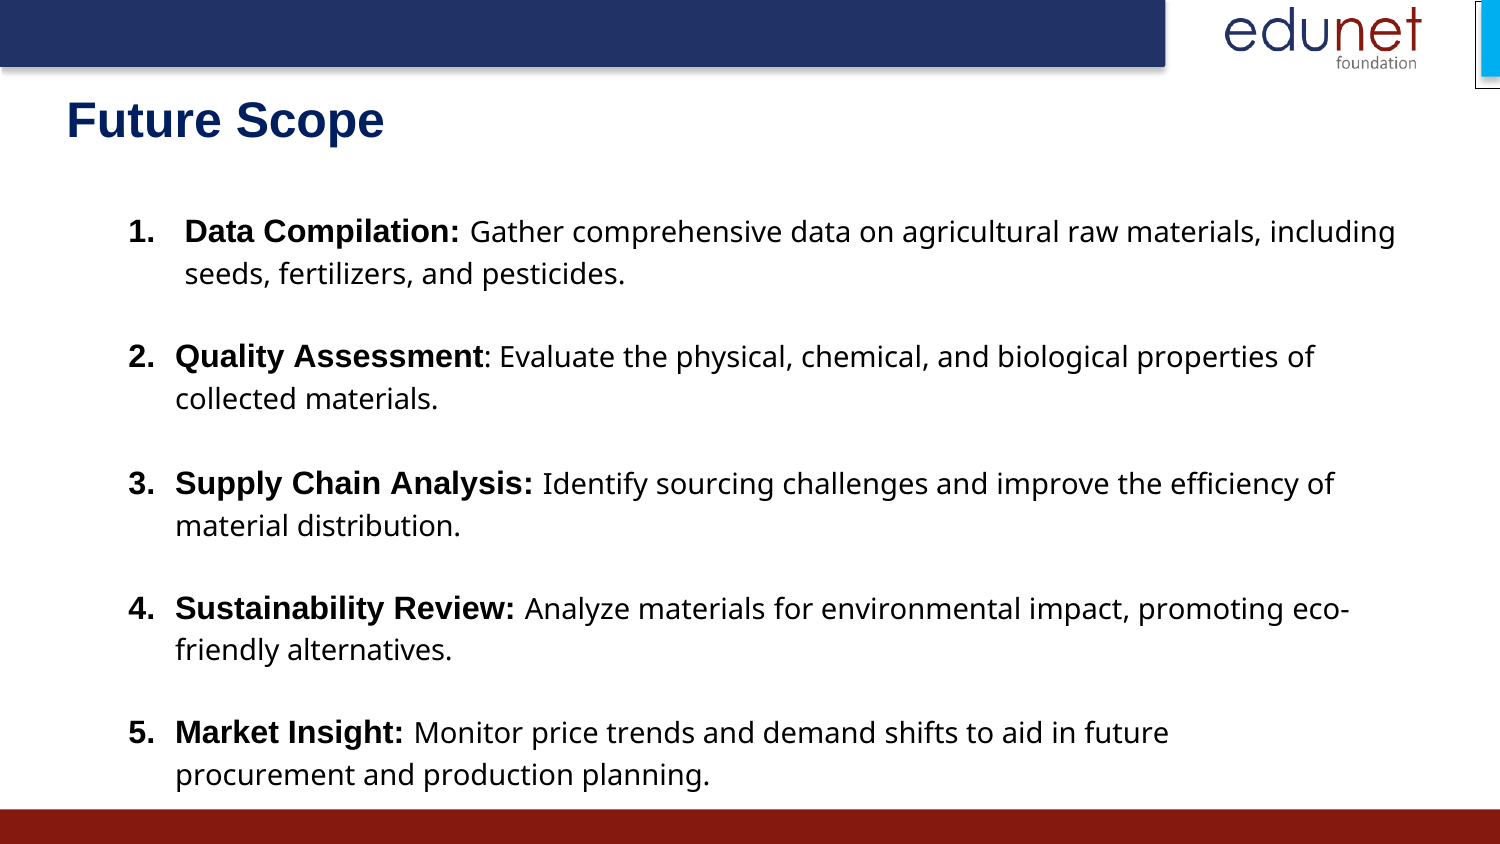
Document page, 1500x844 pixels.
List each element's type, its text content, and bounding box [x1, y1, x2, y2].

list Supply Chain Analysis: Identify sourcing challenges and improve the efficiency of material distribution. [128, 463, 1402, 544]
list Sustainability Review: Analyze materials for environmental impact, promoting eco-friendly alternatives. [128, 588, 1397, 669]
list Quality Assessment: Evaluate the physical, chemical, and biological properties of collected materials. [128, 337, 1402, 418]
picture [0, 0, 1172, 79]
picture [1224, 7, 1422, 69]
list Market Insight: Monitor price trends and demand shifts to aid in future procurement and production planning. [128, 713, 1347, 794]
list Data Compilation: Gather comprehensive data on agricultural raw materials, including seeds, fertilizers, and pesticides. [128, 212, 1437, 293]
subtitle Future Scope [66, 91, 1448, 148]
picture [1476, 2, 1500, 88]
